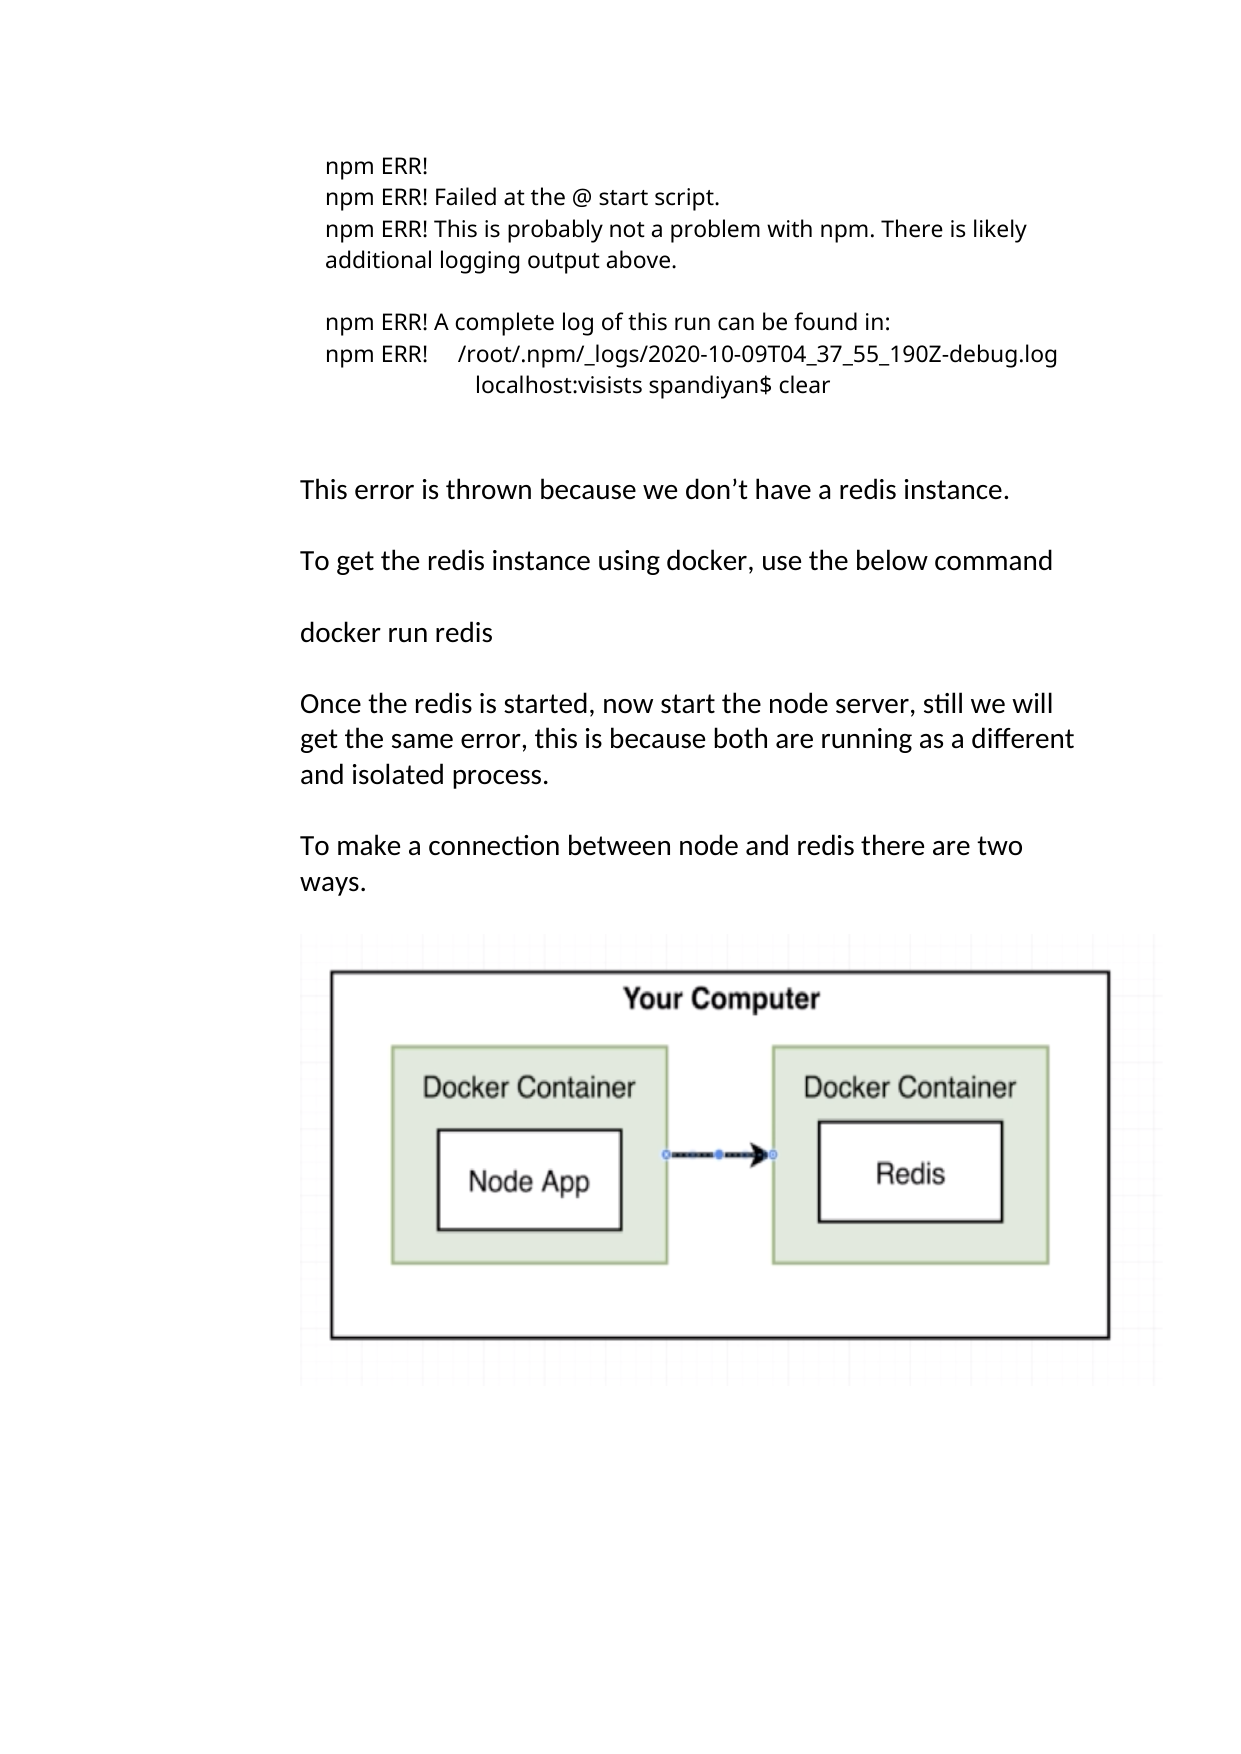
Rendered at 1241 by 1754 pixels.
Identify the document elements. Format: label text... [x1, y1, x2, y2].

text Once the redis is started, now start the node server, still we will get the same error, this is because both are running as a different and isolated process. [300, 685, 1090, 792]
text npm ERR! /root/.npm/_logs/2020-10-09T04_37_55_190Z-debug.log [325, 337, 1090, 369]
text To make a connection between node and redis there are two ways. [300, 827, 1090, 899]
text This error is thrown because we don’t have a redis instance. [150, 471, 1090, 507]
text docker run redis [150, 614, 1090, 649]
text To get the redis instance using docker, use the below command [150, 542, 1090, 578]
text npm ERR! [325, 150, 1090, 181]
text npm ERR! Failed at the @ start script. [325, 181, 1090, 212]
list localhost:visists spandiyan$ clear [475, 369, 1090, 400]
text npm ERR! This is probably not a problem with npm. There is likely additional logging output above. [325, 212, 1090, 275]
text npm ERR! A complete log of this run can be found in: [325, 306, 1090, 337]
picture [300, 934, 1163, 1386]
